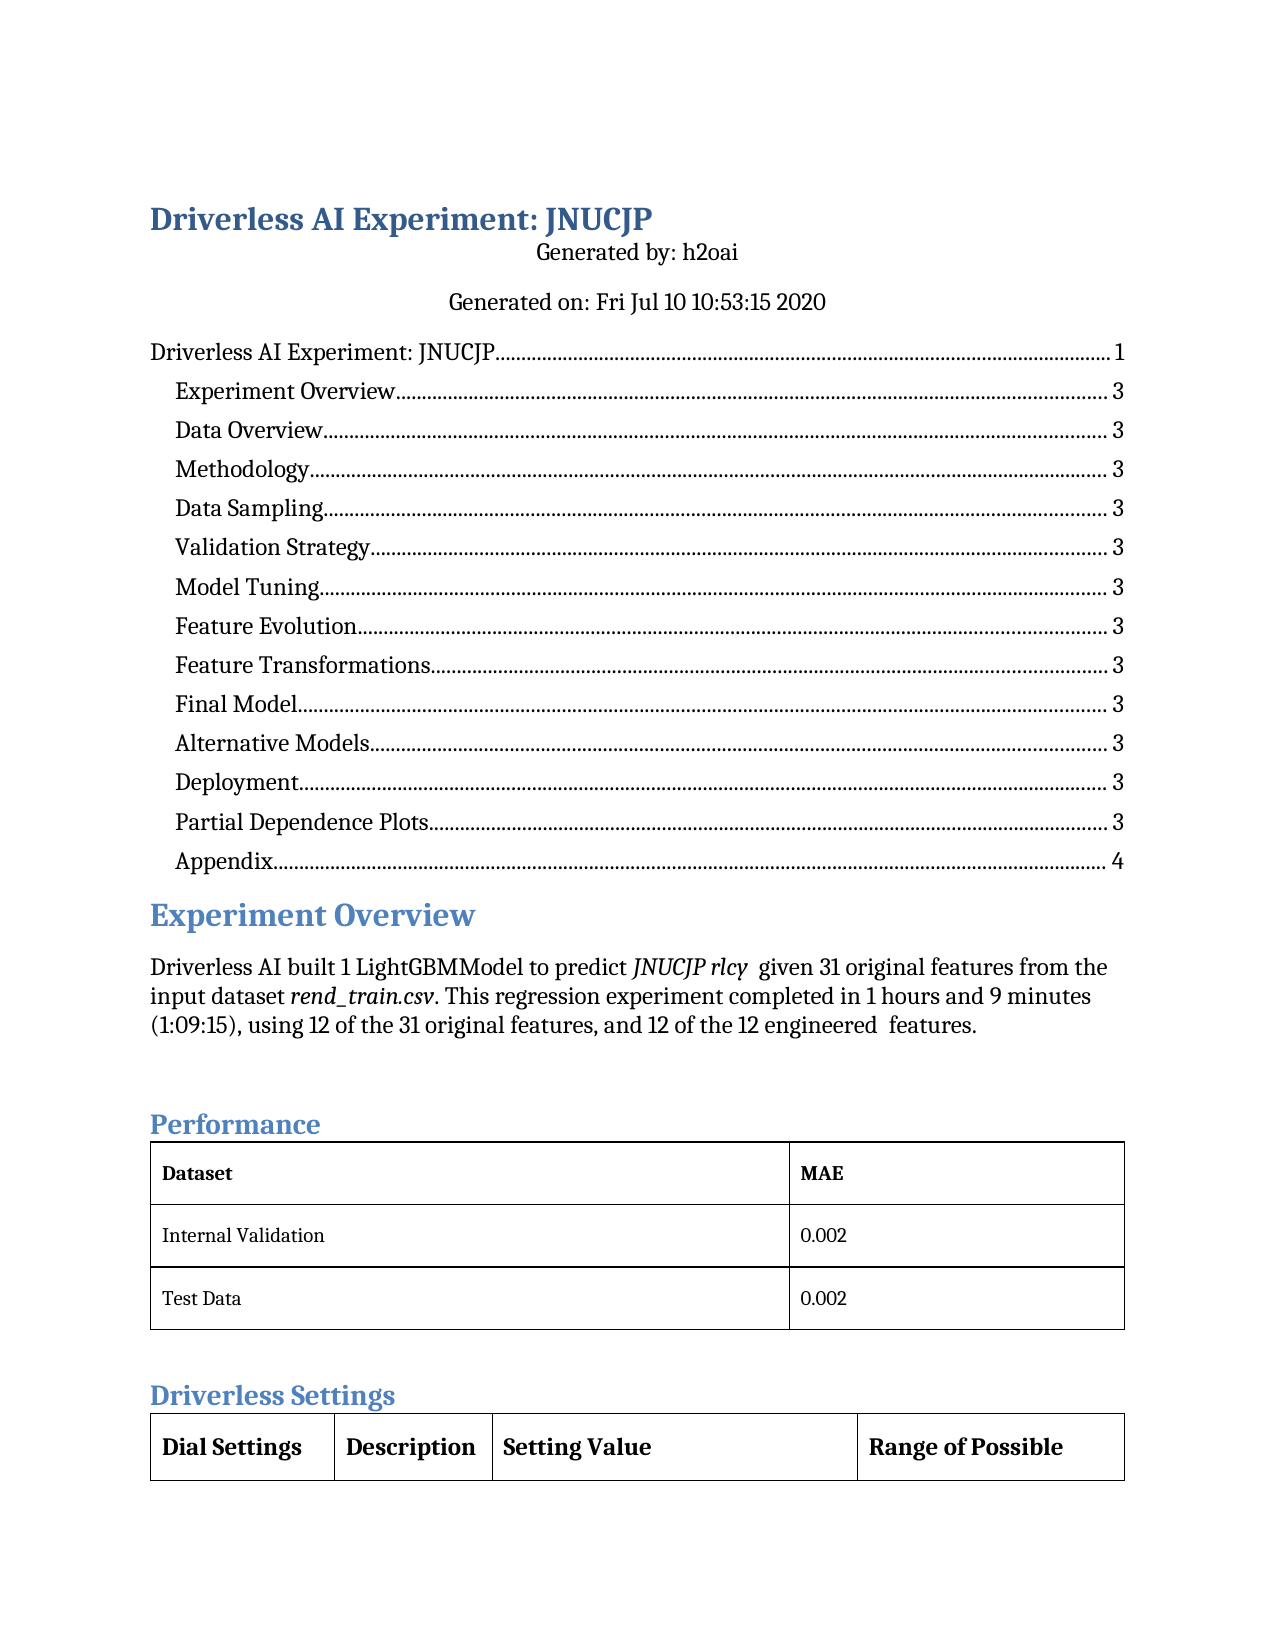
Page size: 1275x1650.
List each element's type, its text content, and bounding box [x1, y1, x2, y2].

text Driverless AI Experiment: JNUCJP 1 [150, 337, 1125, 366]
text Final Model 3 [175, 690, 1125, 719]
text Data Overview 3 [175, 416, 1125, 444]
table_cell 0.002 [790, 1205, 1124, 1266]
text Feature Transformations 3 [175, 651, 1125, 679]
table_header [858, 1414, 1124, 1480]
text Driverless AI built 1 LightGBMModel to predict JNUCJP rlcy given 31 original features from the input dataset rend_train.csv. This regression experiment completed in 1 hours and 9 minutes (1:09:15), using 12 of the 31 original features, and 12 of the 12 engineered features. [150, 953, 1125, 1039]
text Data Sampling 3 [175, 494, 1125, 523]
text Model Tuning 3 [175, 572, 1125, 601]
table_cell Test Data [151, 1268, 789, 1329]
subtitle Experiment Overview [150, 896, 1125, 934]
table_header Description [335, 1414, 492, 1480]
text Alternative Models 3 [175, 729, 1125, 758]
table_cell Internal Validation [151, 1205, 789, 1266]
text Generated on: Fri Jul 10 10:53:15 2020 [150, 288, 1125, 317]
text Methodology 3 [175, 455, 1125, 484]
table_header Dial Settings [151, 1414, 334, 1480]
text Partial Dependence Plots 3 [175, 807, 1125, 836]
subtitle Driverless Settings [150, 1379, 1125, 1413]
table_header Dataset [151, 1143, 789, 1204]
text Deployment 3 [175, 768, 1125, 797]
text Validation Strategy 3 [175, 533, 1125, 562]
text Appendix 4 [175, 847, 1125, 875]
subtitle Performance [150, 1108, 1125, 1141]
table_cell 0.002 [790, 1268, 1124, 1329]
table_header Setting Value [493, 1414, 857, 1480]
subtitle Driverless AI Experiment: JNUCJP [150, 200, 1125, 238]
text Feature Evolution 3 [175, 612, 1125, 640]
text Experiment Overview 3 [175, 377, 1125, 405]
text Generated by: h2oai [150, 238, 1125, 267]
table_header MAE [790, 1143, 1124, 1204]
